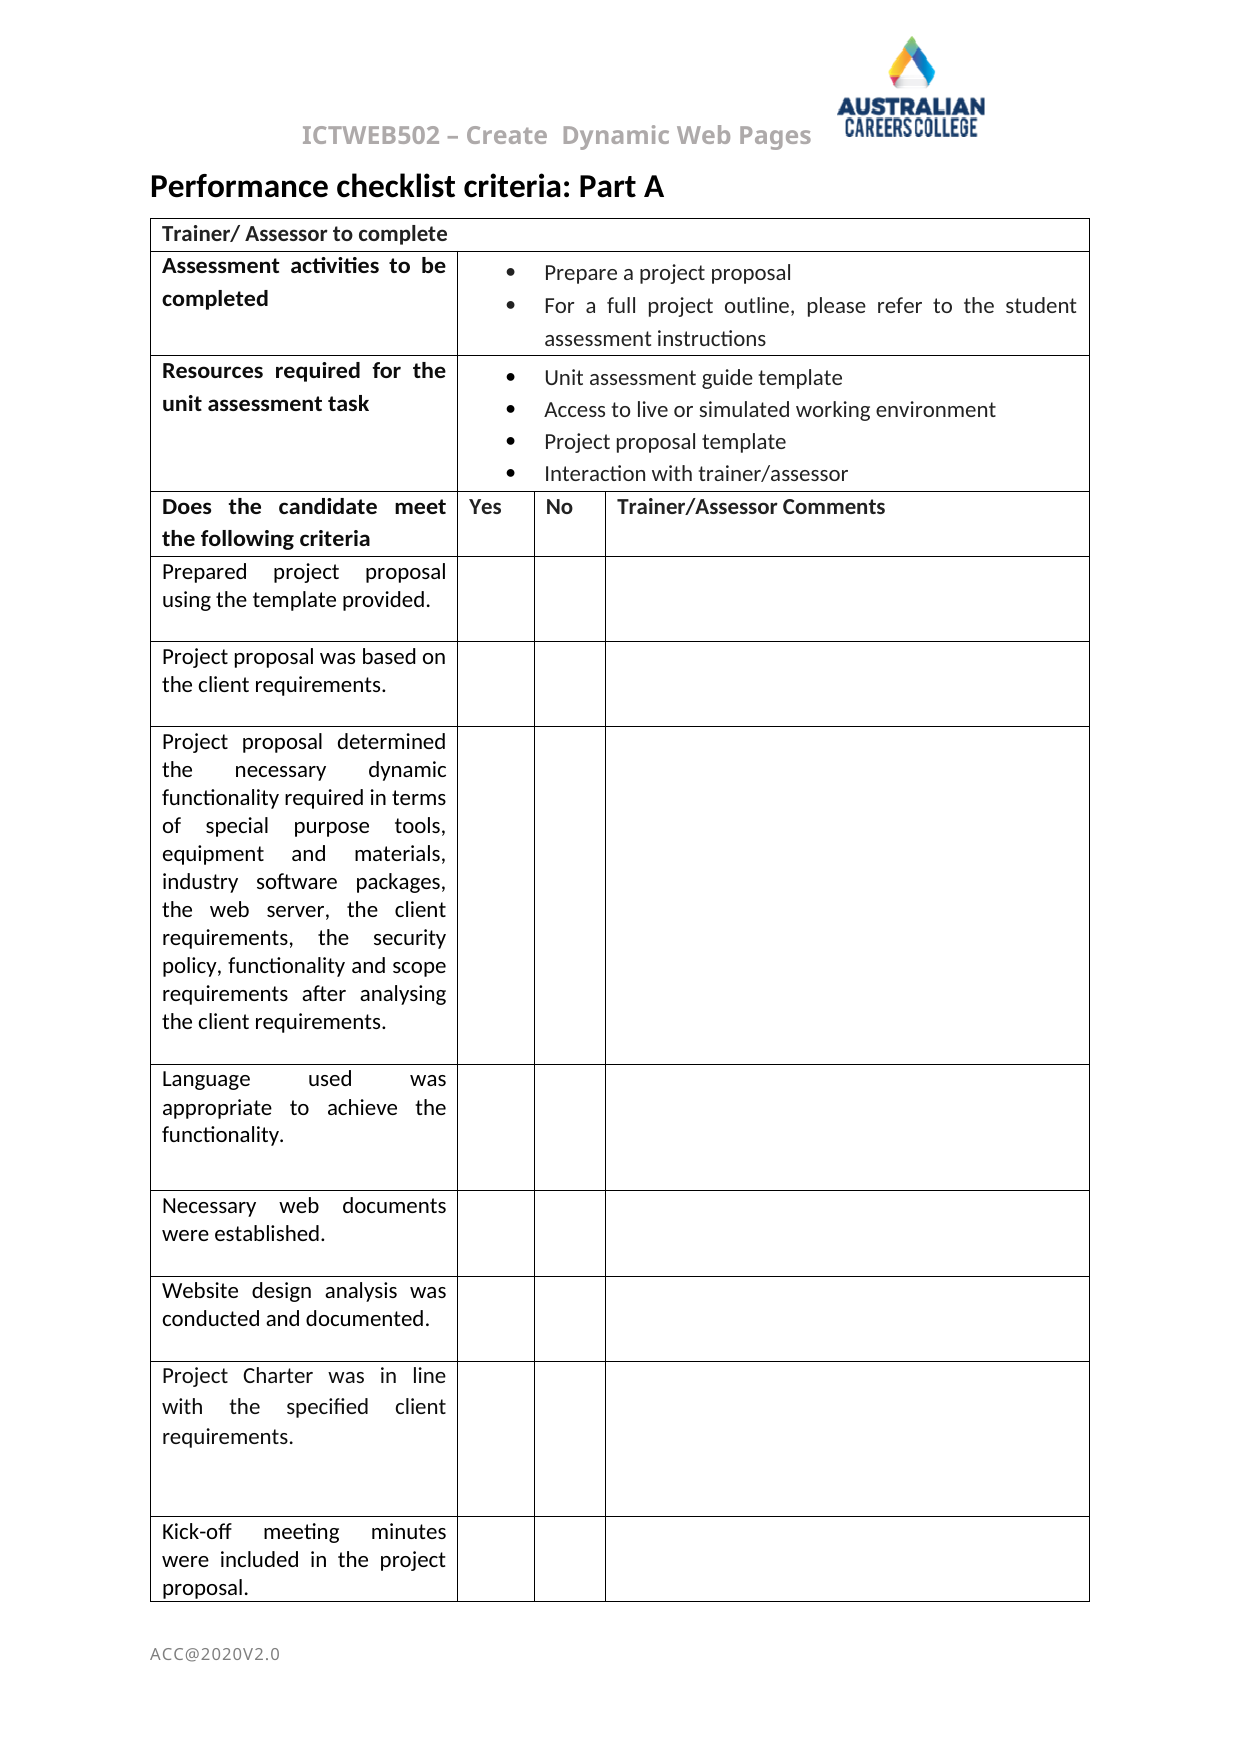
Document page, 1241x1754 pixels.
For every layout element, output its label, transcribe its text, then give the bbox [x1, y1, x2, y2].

picture [830, 29, 990, 145]
table_cell [606, 1065, 1089, 1190]
table_header Trainer/ Assessor to complete [151, 219, 1089, 251]
table_cell Trainer/Assessor Comments [606, 492, 1089, 556]
table_cell [458, 642, 534, 726]
table_cell Kick-off meeting minutes were included in the project proposal. [151, 1517, 457, 1601]
table_cell [606, 1277, 1089, 1361]
table_cell Does the candidate meet the following criteria [151, 492, 457, 556]
table_cell [535, 1362, 605, 1516]
table_cell Project proposal determined the necessary dynamic functionality required in terms of special purpose tools, equipment and materials, industry software packages, the web server, the client requirements, the security policy, functionality and scope requirements after analysing the client requirements. [151, 727, 457, 1063]
table_cell Necessary web documents were established. [151, 1191, 457, 1276]
text Performance checklist criteria: Part A [150, 164, 1090, 205]
table_cell [606, 1517, 1089, 1601]
table_cell [606, 642, 1089, 726]
table_cell [535, 727, 605, 1063]
table_cell Resources required for the unit assessment task [151, 356, 457, 491]
table_cell Assessment activities to be completed [151, 252, 457, 355]
table_cell No [535, 492, 605, 556]
table_cell Unit assessment guide template Access to live or simulated working environment Project proposal template Interaction with trainer/assessor [458, 356, 1089, 491]
table_cell [535, 1277, 605, 1361]
table_cell [458, 1065, 534, 1190]
table_cell Project proposal was based on the client requirements. [151, 642, 457, 726]
table_cell [606, 1362, 1089, 1516]
table_cell [458, 1517, 534, 1601]
table_cell Language used was appropriate to achieve the functionality. [151, 1065, 457, 1190]
table_cell [535, 1191, 605, 1276]
table_cell [535, 1517, 605, 1601]
table_cell Project Charter was in line with the specified client requirements. [151, 1362, 457, 1516]
table_cell Yes [458, 492, 534, 556]
table_cell Prepare a project proposal For a full project outline, please refer to the student assessment instructions [458, 252, 1089, 355]
table_cell [606, 1191, 1089, 1276]
table_cell [606, 557, 1089, 641]
table_cell [458, 727, 534, 1063]
table_cell [535, 642, 605, 726]
table_cell [458, 1277, 534, 1361]
table_cell Website design analysis was conducted and documented. [151, 1277, 457, 1361]
table_cell Prepared project proposal using the template provided. [151, 557, 457, 641]
table_cell [458, 1191, 534, 1276]
table_cell [535, 1065, 605, 1190]
table_cell [458, 557, 534, 641]
table_cell [606, 727, 1089, 1063]
table_cell [458, 1362, 534, 1516]
table_cell [535, 557, 605, 641]
